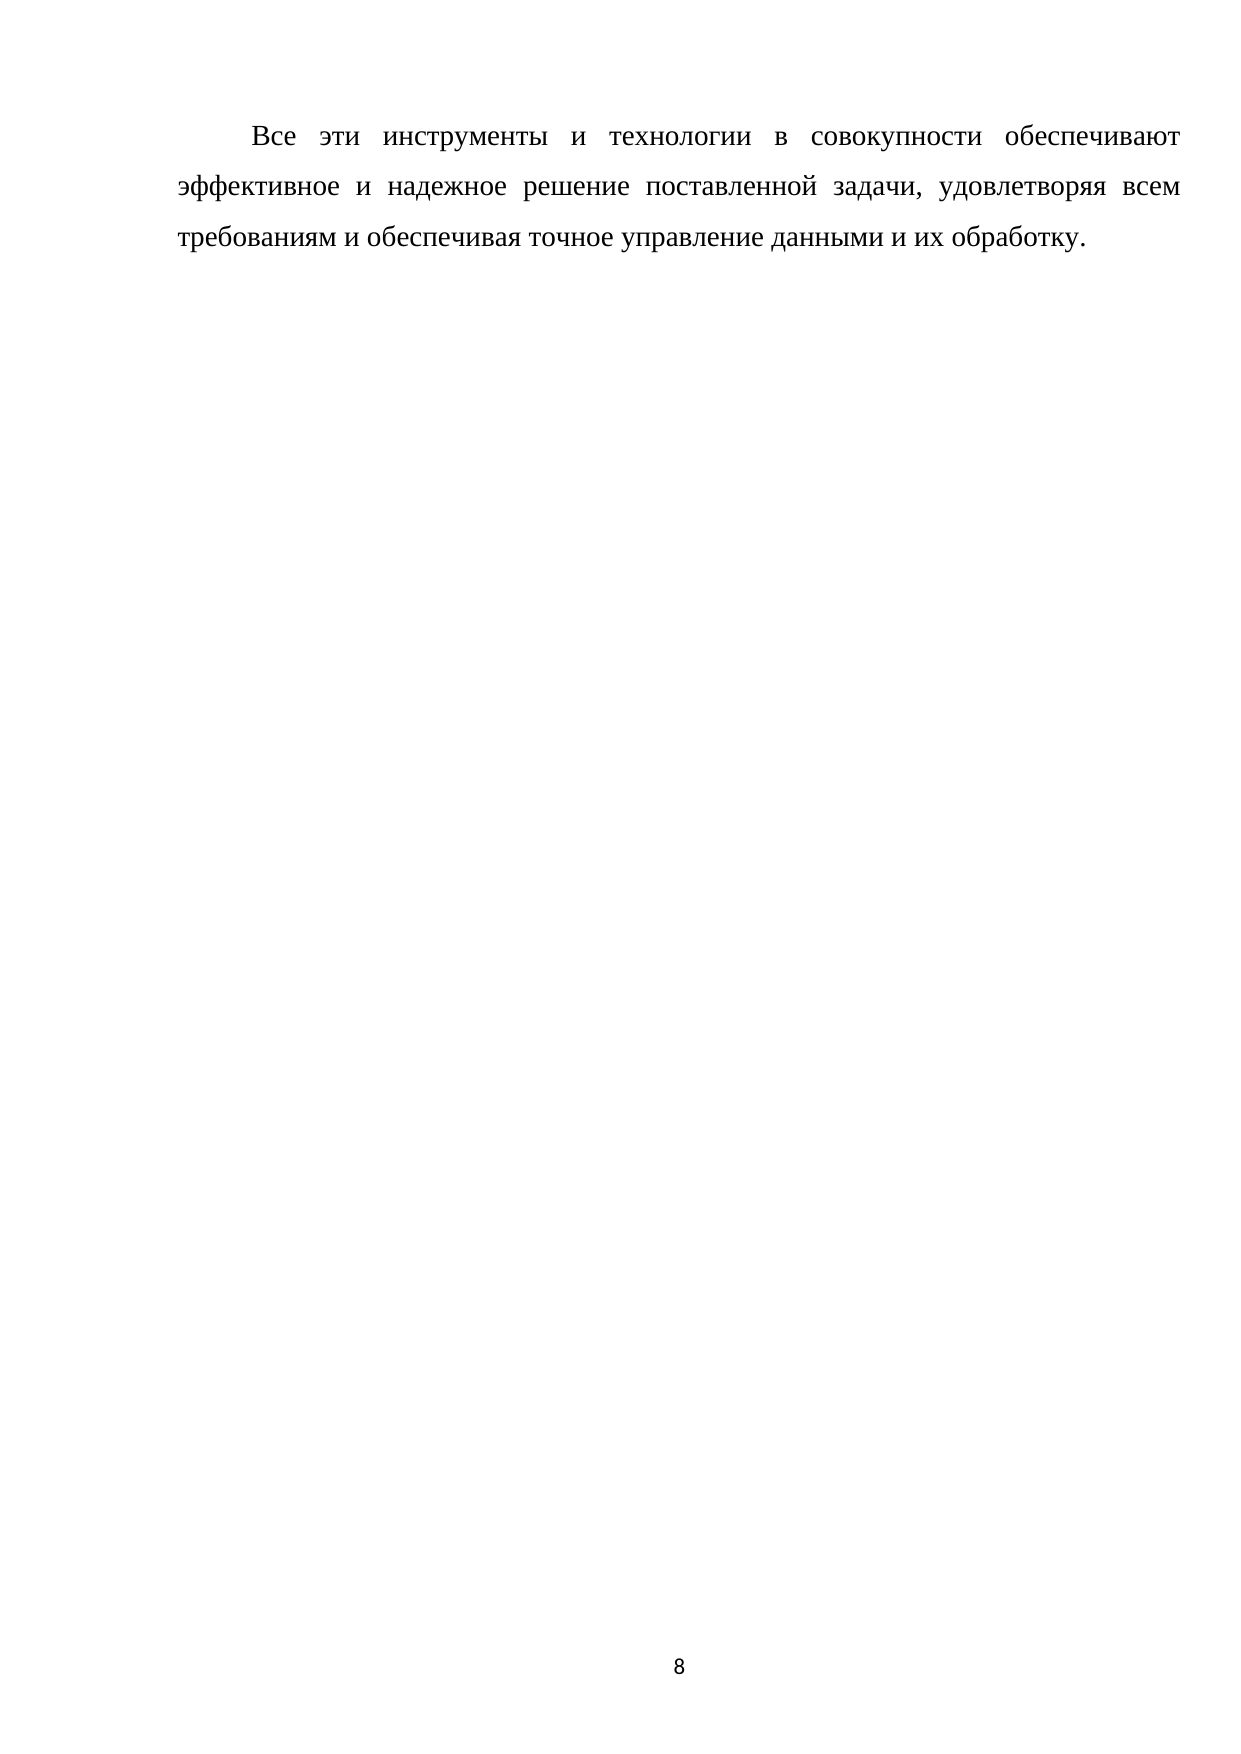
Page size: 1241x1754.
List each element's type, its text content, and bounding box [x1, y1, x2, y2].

list Все эти инструменты и технологии в совокупности обеспечивают эффективное и надежное решение поставленной задачи, удовлетворяя всем требованиям и обеспечивая точное управление данными и их обработку. [177, 118, 1181, 252]
